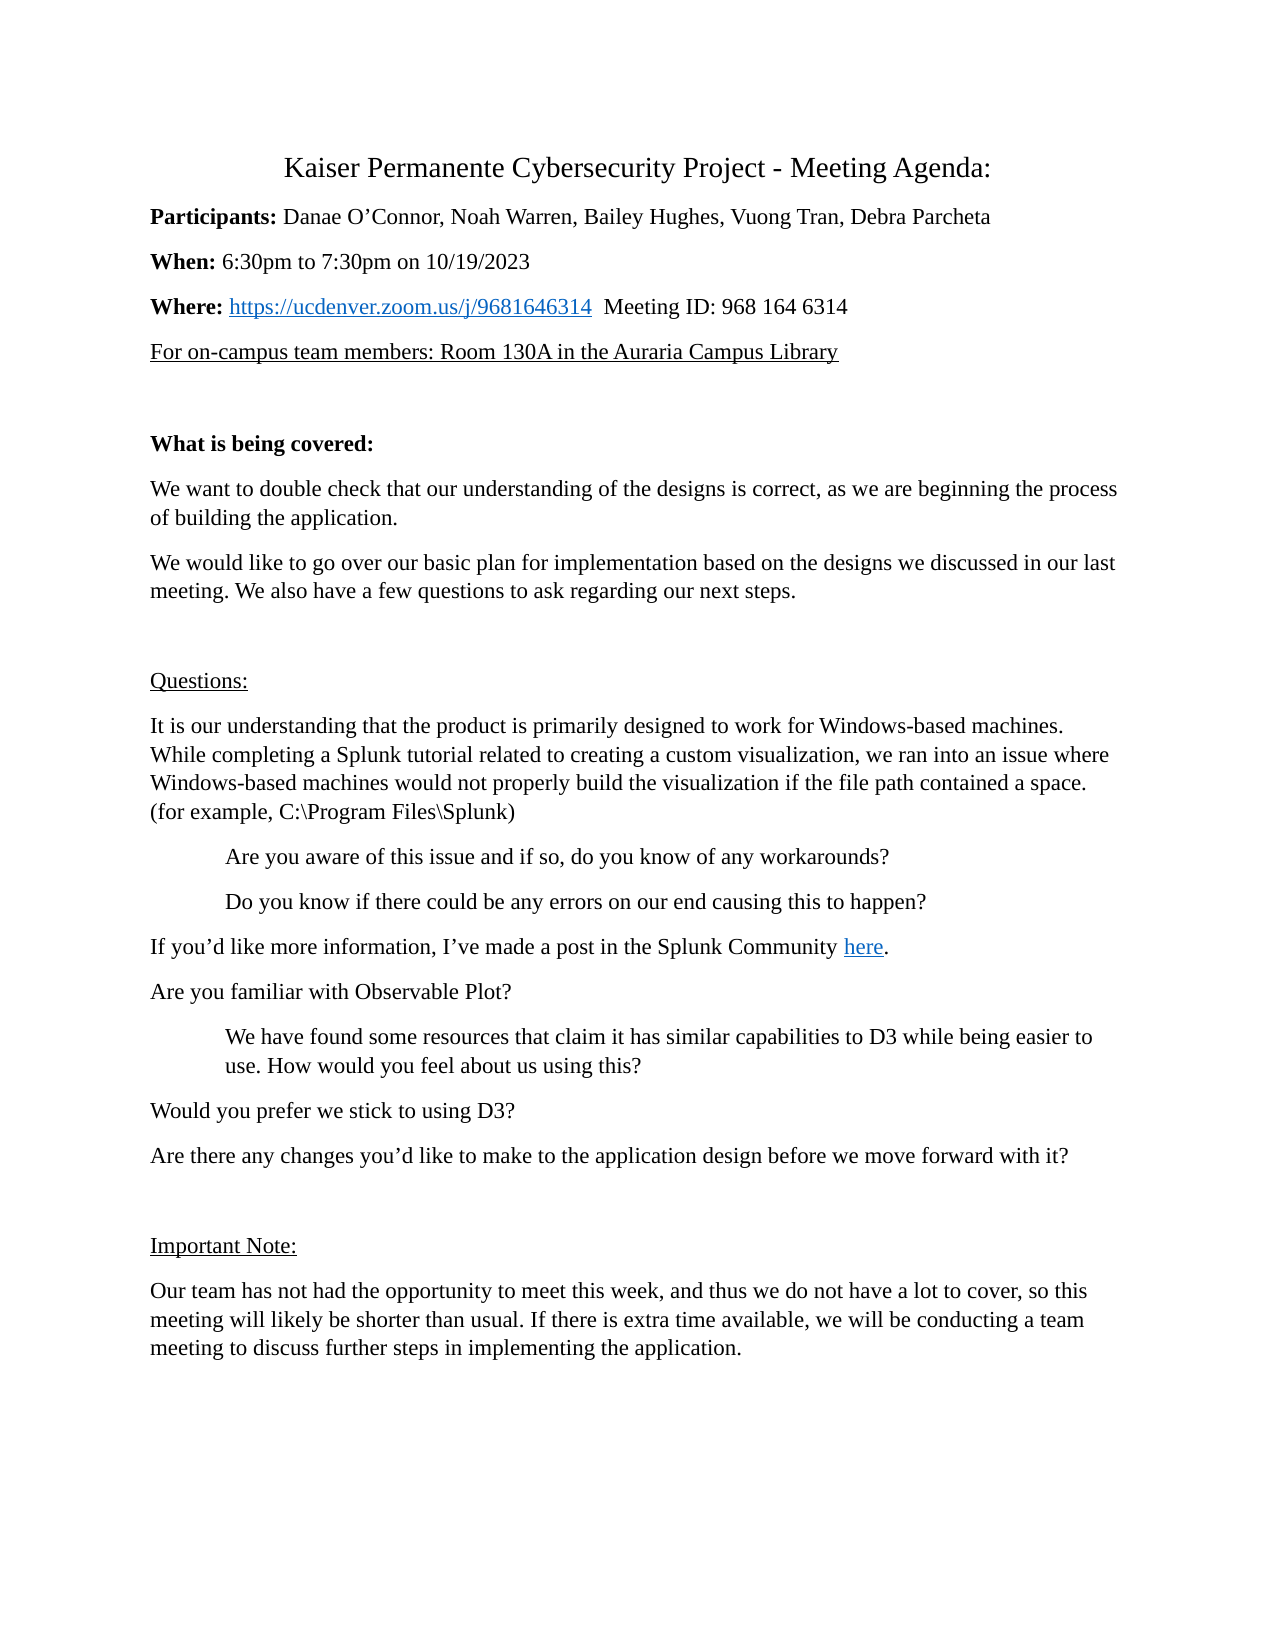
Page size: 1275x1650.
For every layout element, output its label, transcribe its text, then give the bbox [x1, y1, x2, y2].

text What is being covered: [150, 430, 1125, 456]
text Our team has not had the opportunity to meet this week, and thus we do not have a lot to cover, so this meeting will likely be shorter than usual. If there is extra time available, we will be conducting a team meeting to discuss further steps in implementing the application. [150, 1277, 1125, 1361]
text Important Note: [150, 1232, 1125, 1258]
text Are there any changes you’d like to make to the application design before we move forward with it? [150, 1142, 1125, 1168]
text Are you aware of this issue and if so, do you know of any workarounds? [150, 843, 1125, 869]
text For on-campus team members: Room 130A in the Auraria Campus Library [150, 338, 1125, 364]
text We would like to go over our basic plan for implementation based on the designs we discussed in our last meeting. We also have a few questions to ask regarding our next steps. [150, 549, 1125, 603]
text Kaiser Permanente Cybersecurity Project - Meeting Agenda: [150, 150, 1125, 183]
text Where: https://ucdenver.zoom.us/j/9681646314 Meeting ID: 968 164 6314 [150, 293, 1125, 319]
text When: 6:30pm to 7:30pm on 10/19/2023 [150, 248, 1125, 274]
text Do you know if there could be any errors on our end causing this to happen? [150, 888, 1125, 914]
text If you’d like more information, I’ve made a post in the Splunk Community here. [150, 933, 1125, 959]
text Are you familiar with Observable Plot? [150, 978, 1125, 1004]
text We want to double check that our understanding of the designs is correct, as we are beginning the process of building the application. [150, 475, 1125, 530]
text Would you prefer we stick to using D3? [150, 1097, 1125, 1123]
text Questions: [150, 667, 1125, 694]
text It is our understanding that the product is primarily designed to work for Windows-based machines. While completing a Splunk tutorial related to creating a custom visualization, we ran into an issue where Windows-based machines would not properly build the visualization if the file path contained a space. (for example, C:\Program Files\Splunk) [150, 712, 1125, 824]
text Participants: Danae O’Connor, Noah Warren, Bailey Hughes, Vuong Tran, Debra Parcheta [150, 203, 1125, 229]
text We have found some resources that claim it has similar capabilities to D3 while being easier to use. How would you feel about us using this? [225, 1023, 1125, 1078]
